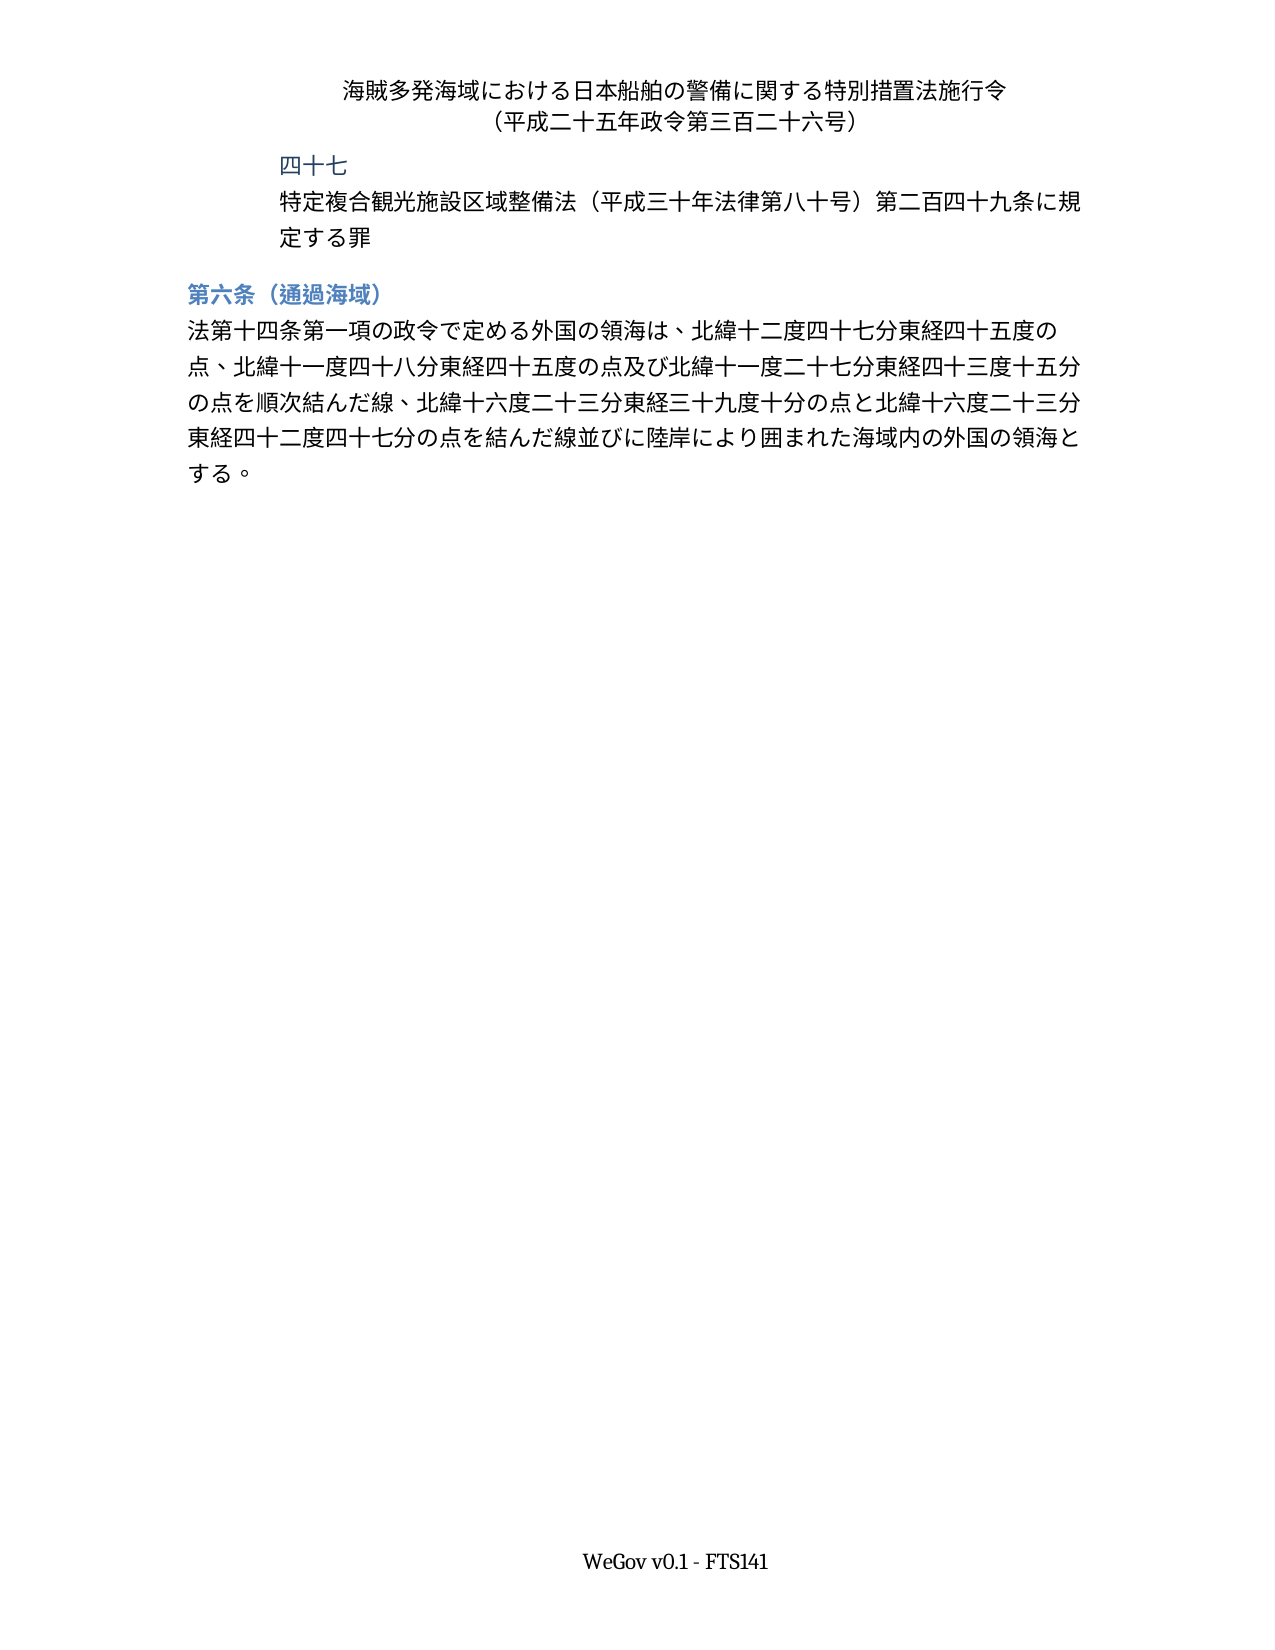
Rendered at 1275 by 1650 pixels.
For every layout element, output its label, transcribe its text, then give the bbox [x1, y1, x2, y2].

text 法第十四条第一項の政令で定める外国の領海は、北緯十二度四十七分東経四十五度の点、北緯十一度四十八分東経四十五度の点及び北緯十一度二十七分東経四十三度十五分の点を順次結んだ線、北緯十六度二十三分東経三十九度十分の点と北緯十六度二十三分東経四十二度四十七分の点を結んだ線並びに陸岸により囲まれた海域内の外国の領海とする。 [187, 314, 1087, 489]
subtitle 四十七 [279, 150, 1087, 181]
subtitle 第六条（通過海域） [187, 279, 1087, 310]
text 特定複合観光施設区域整備法（平成三十年法律第八十号）第二百四十九条に規定する罪 [279, 186, 1087, 253]
